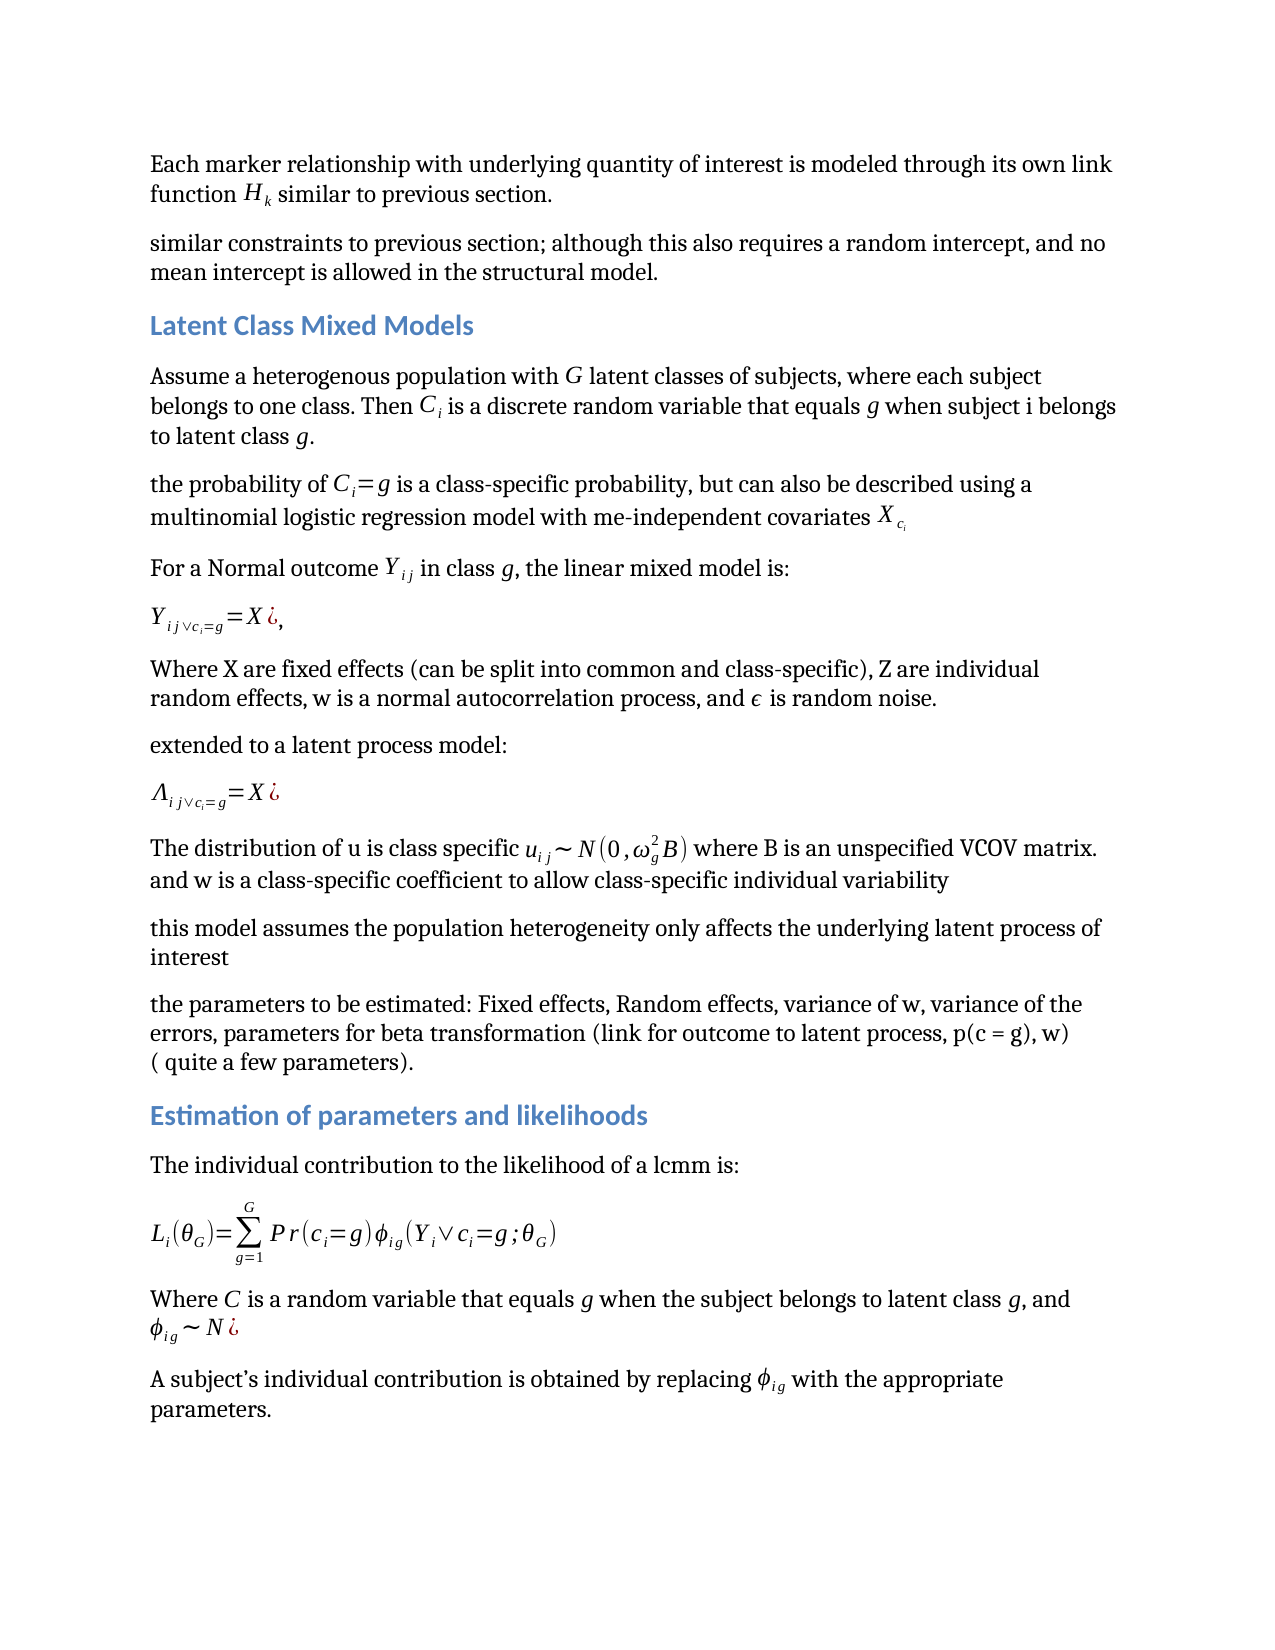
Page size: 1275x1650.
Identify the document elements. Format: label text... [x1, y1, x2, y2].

text similar constraints to previous section; although this also requires a random intercept, and no mean intercept is allowed in the structural model. [150, 229, 1125, 286]
subtitle Latent Class Mixed Models [150, 307, 1125, 343]
text extended to a latent process model: [150, 731, 1125, 760]
text the parameters to be estimated: Fixed effects, Random effects, variance of w, variance of the errors, parameters for beta transformation (link for outcome to latent process, p(c = g), w)( quite a few parameters). [150, 990, 1125, 1076]
text Where X are fixed effects (can be split into common and class-specific), Z are individual random effects, w is a normal autocorrelation process, and is random noise. [150, 655, 1125, 713]
subtitle Estimation of parameters and likelihoods [150, 1097, 1125, 1133]
text For a Normal outcome in class , the linear mixed model is: [150, 553, 1125, 584]
text Assume a heterogenous population with latent classes of subjects, where each subject belongs to one class. Then is a discrete random variable that equals when subject i belongs to latent class . [150, 362, 1125, 450]
text Where is a random variable that equals when the subject belongs to latent class , and [150, 1285, 1125, 1345]
text The individual contribution to the likelihood of a lcmm is: [150, 1151, 1125, 1180]
text Each marker relationship with underlying quantity of interest is modeled through its own link function similar to previous section. [150, 150, 1125, 210]
text the probability of is a class-specific probability, but can also be described using a multinomial logistic regression model with me-independent covariates [150, 469, 1125, 534]
text A subject’s individual contribution is obtained by replacing with the appropriate parameters. [150, 1364, 1125, 1424]
text this model assumes the population heterogeneity only affects the underlying latent process of interest [150, 914, 1125, 971]
text The distribution of u is class specific where B is an unspecified VCOV matrix. and w is a class-specific coefficient to allow class-specific individual variability [150, 831, 1125, 895]
text , [150, 603, 1125, 636]
